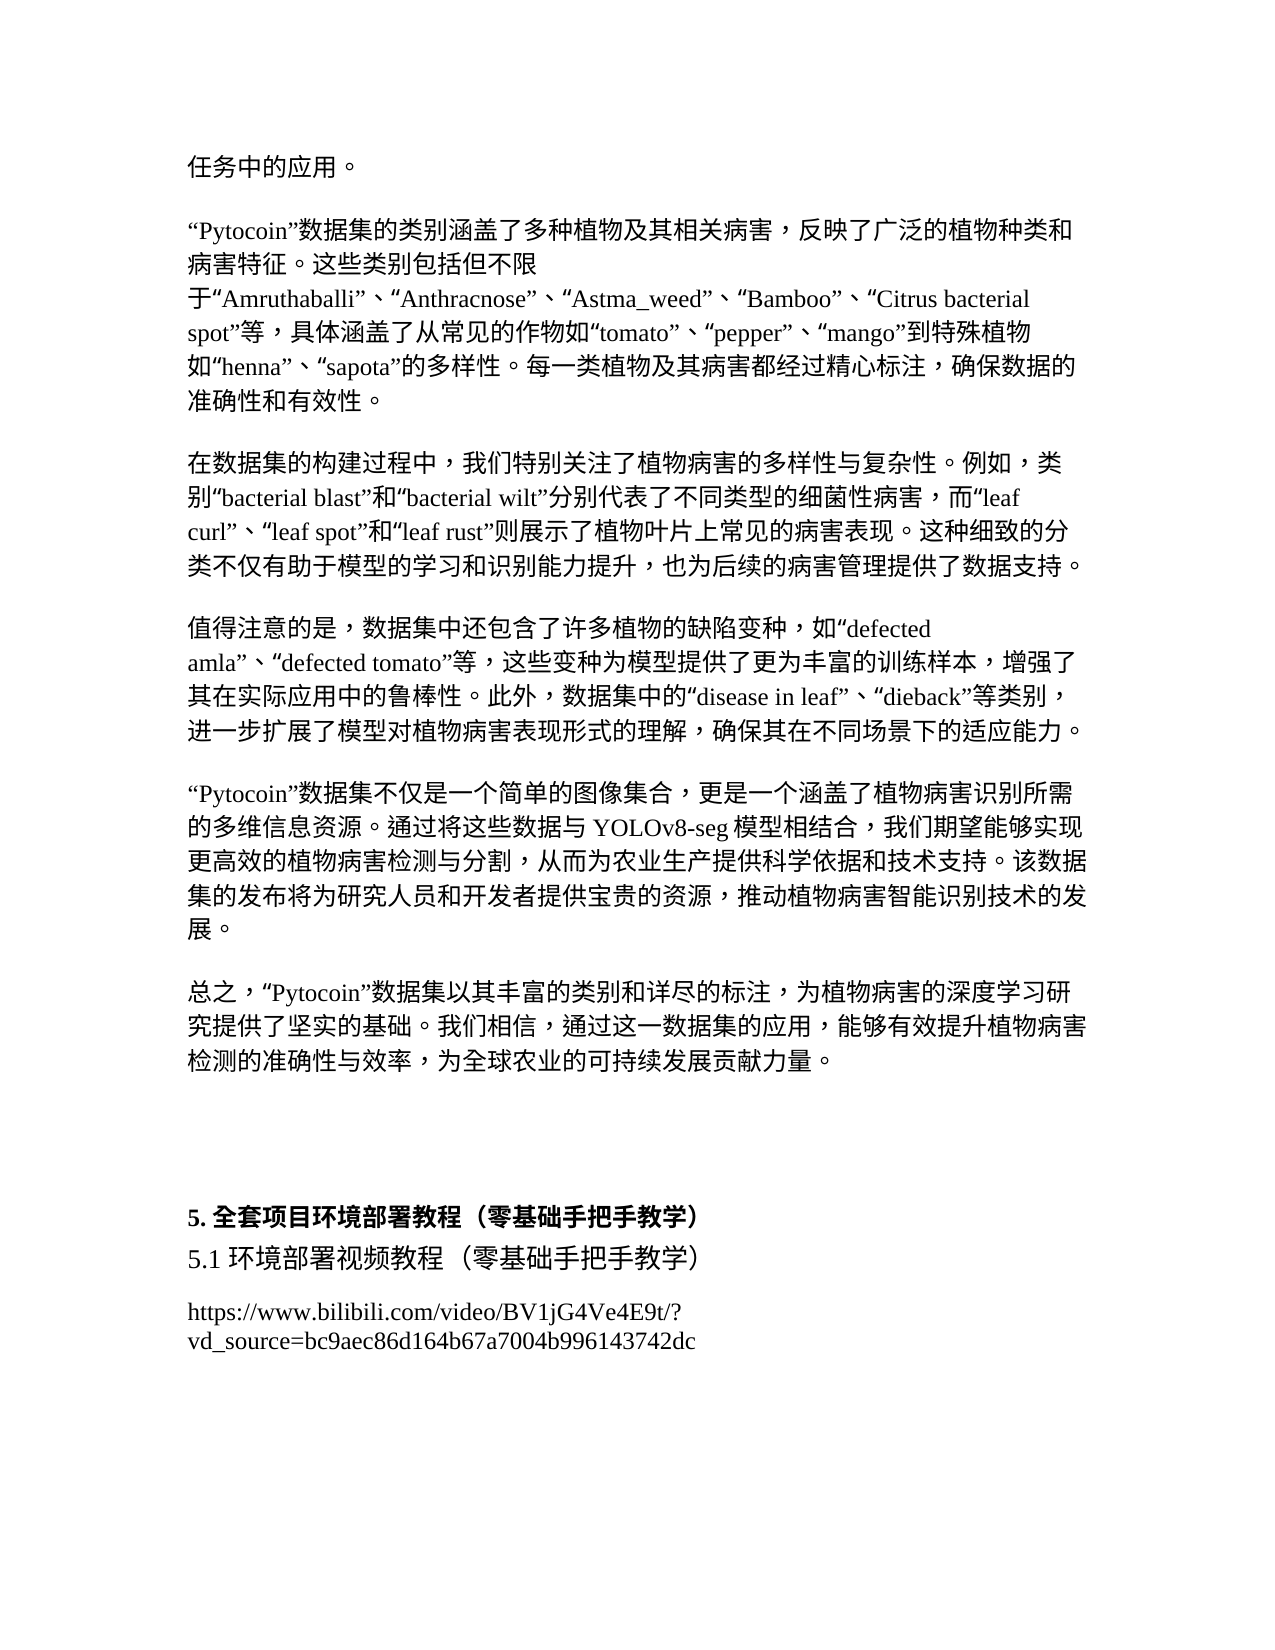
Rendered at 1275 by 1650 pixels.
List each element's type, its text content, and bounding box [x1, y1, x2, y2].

text 5.1 环境部署视频教程（零基础手把手教学） [187, 1239, 1087, 1276]
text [187, 150, 1087, 1077]
subtitle 5. 全套项目环境部署教程（零基础手把手教学） [187, 1200, 1087, 1234]
text https://www.bilibili.com/video/BV1jG4Ve4E9t/?vd_source=bc9aec86d164b67a7004b996143742dc [187, 1297, 1087, 1354]
